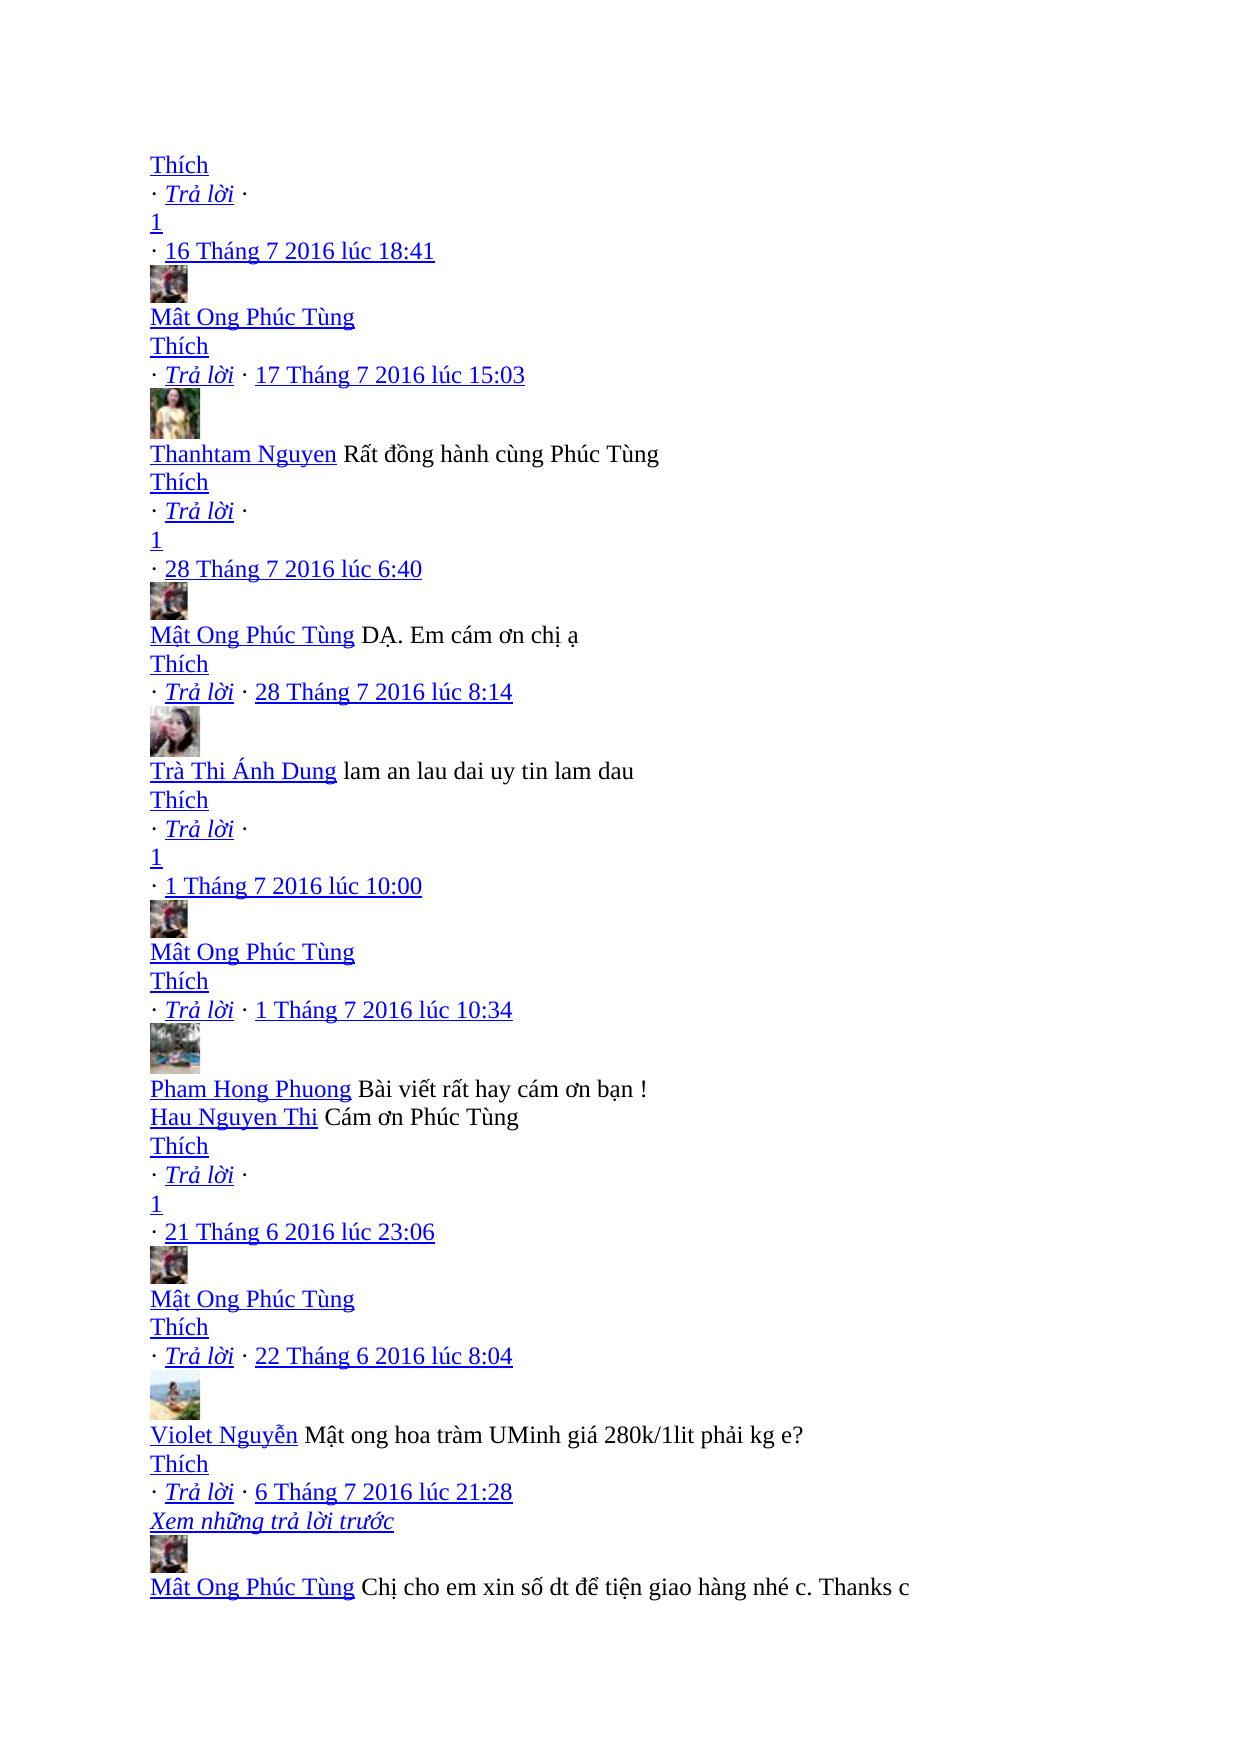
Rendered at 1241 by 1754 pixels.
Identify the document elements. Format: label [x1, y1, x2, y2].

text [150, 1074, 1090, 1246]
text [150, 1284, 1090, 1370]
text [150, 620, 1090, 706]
picture [150, 900, 188, 938]
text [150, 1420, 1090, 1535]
picture [150, 388, 200, 439]
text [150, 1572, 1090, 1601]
picture [150, 706, 200, 757]
picture [150, 1023, 200, 1074]
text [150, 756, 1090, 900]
picture [150, 265, 188, 303]
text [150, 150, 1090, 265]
picture [150, 1246, 188, 1284]
picture [150, 1535, 188, 1573]
picture [150, 582, 188, 620]
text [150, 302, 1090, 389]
picture [150, 1370, 200, 1420]
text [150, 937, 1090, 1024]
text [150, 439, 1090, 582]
